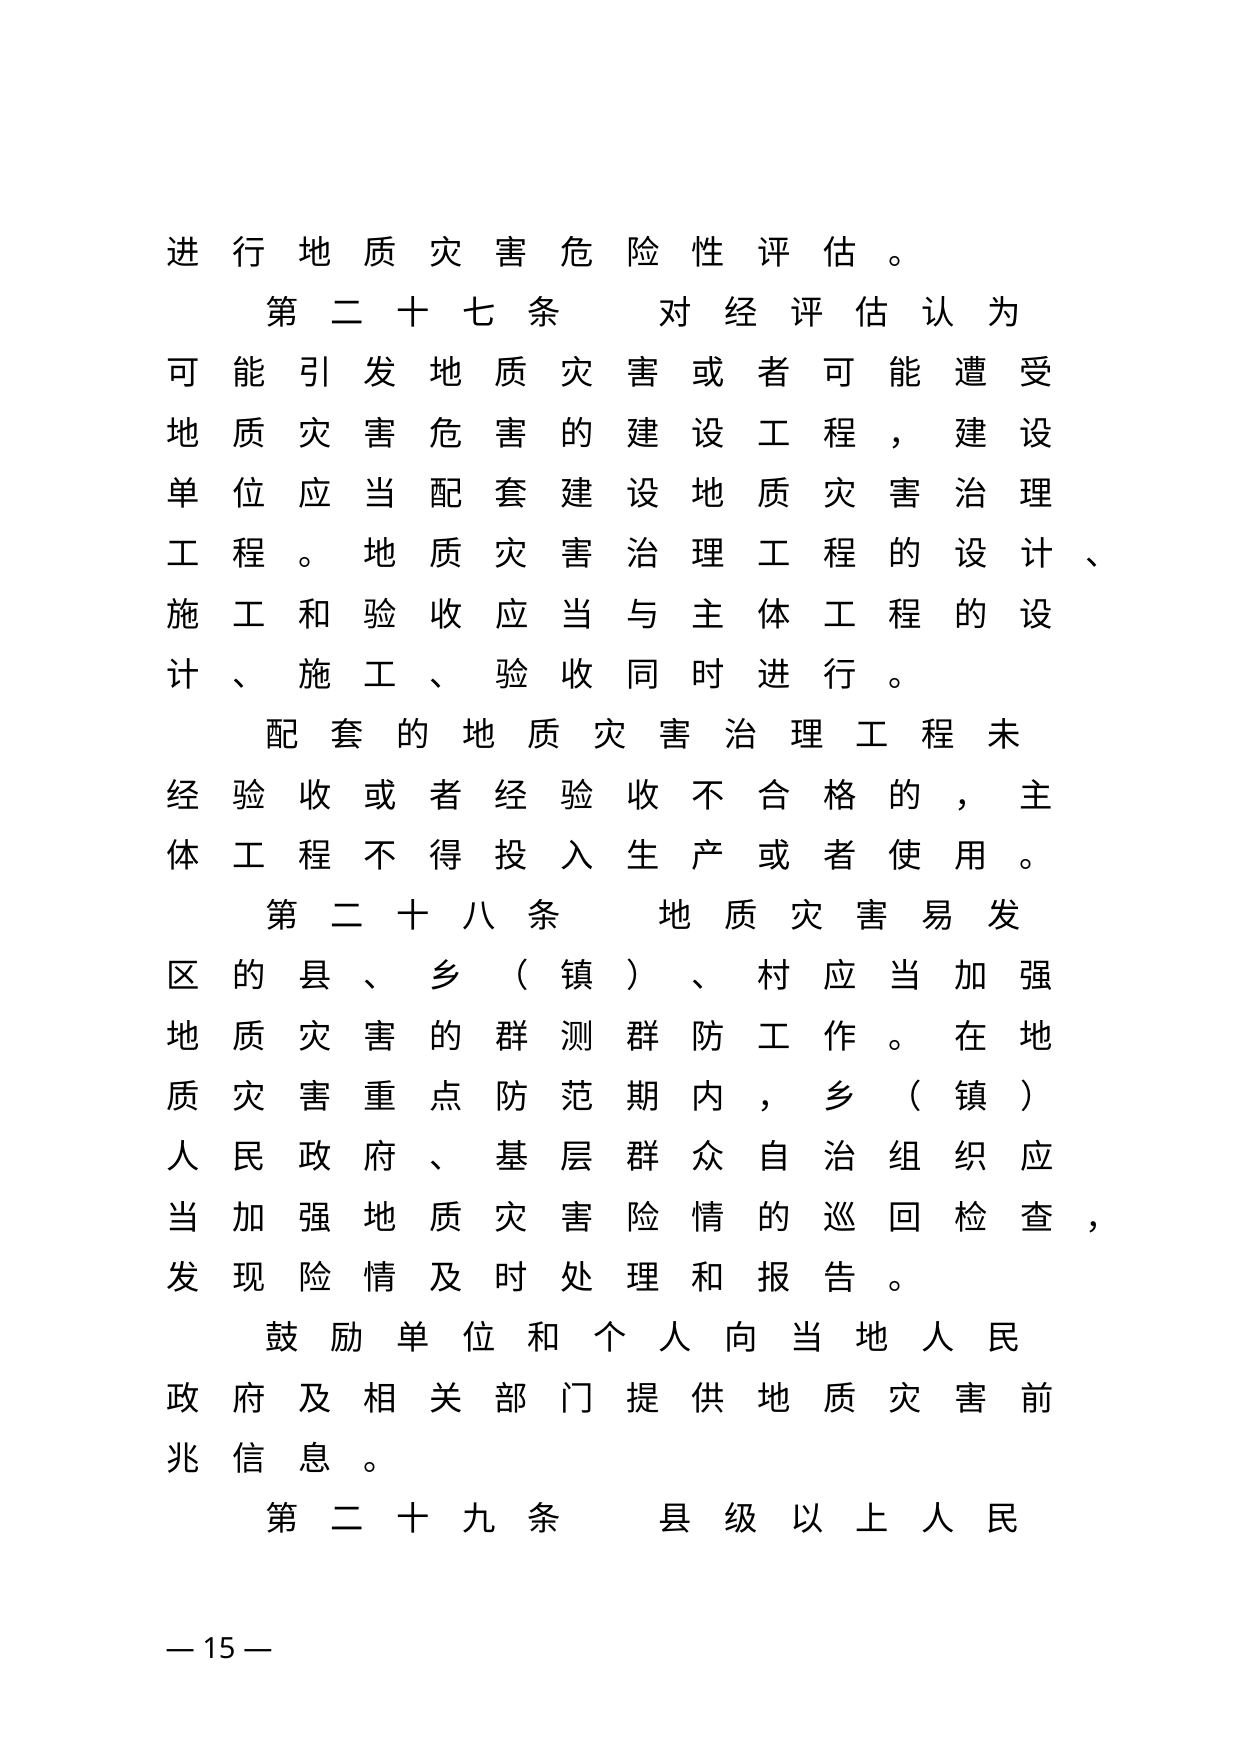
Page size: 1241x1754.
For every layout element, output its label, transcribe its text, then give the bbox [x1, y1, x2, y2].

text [167, 219, 1085, 280]
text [167, 1486, 1085, 1546]
text 配套的地质灾害治理工程未经验收或者经验收不合格的，主体工程不得投入生产或者使用。 [167, 702, 1085, 883]
text 鼓励单位和个人向当地人民政府及相关部门提供地质灾害前兆信息。 [167, 1305, 1085, 1486]
text 第二十七条 对经评估认为可能引发地质灾害或者可能遭受地质灾害危害的建设工程，建设单位应当配套建设地质灾害治理工程。地质灾害治理工程的设计、施工和验收应当与主体工程的设计、施工、验收同时进行。 [167, 280, 1085, 702]
text 第二十八条 地质灾害易发区的县、乡（镇）、村应当加强地质灾害的群测群防工作。在地质灾害重点防范期内，乡（镇）人民政府、基层群众自治组织应当加强地质灾害险情的巡回检查，发现险情及时处理和报告。 [167, 883, 1085, 1305]
